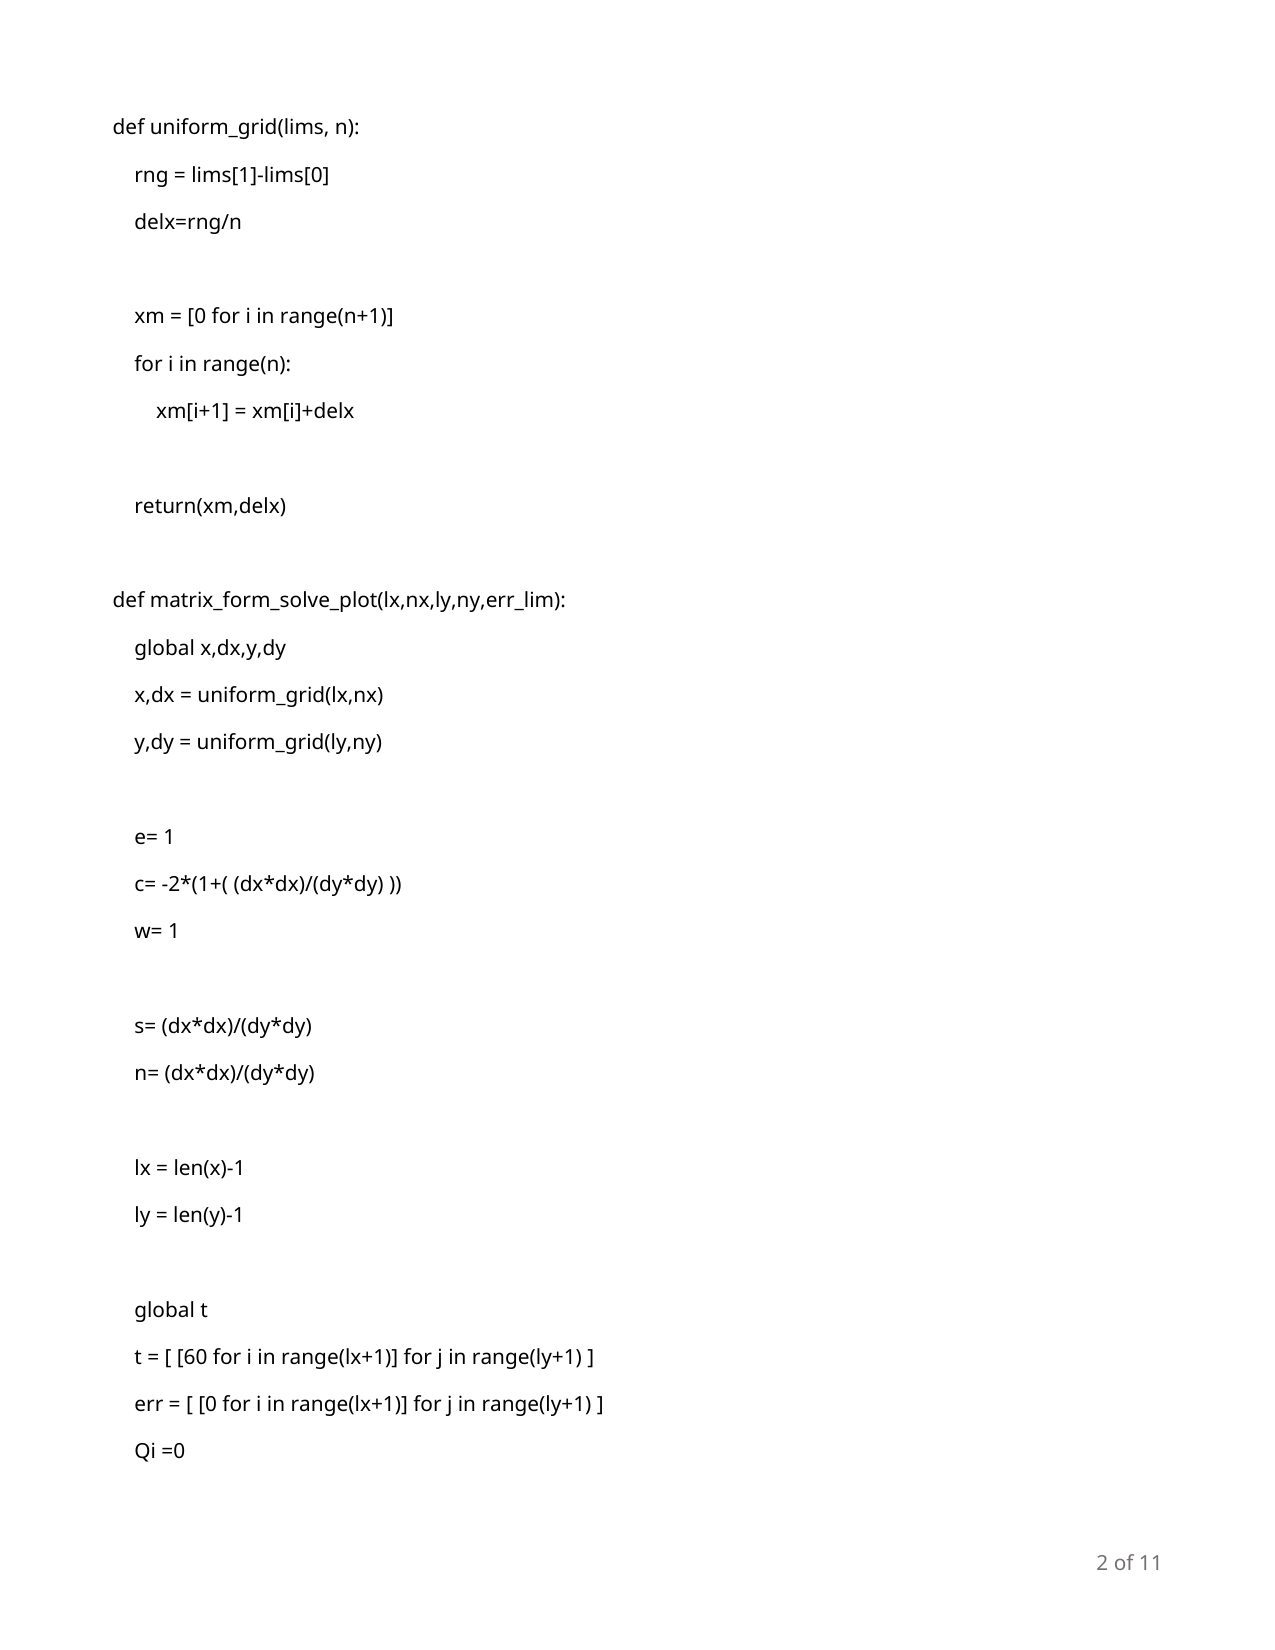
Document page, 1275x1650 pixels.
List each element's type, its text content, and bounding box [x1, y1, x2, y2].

text w= 1 [112, 916, 1162, 945]
text n= (dx*dx)/(dy*dy) [112, 1058, 1162, 1087]
text xm[i+1] = xm[i]+delx [112, 396, 1162, 425]
text rng = lims[1]-lims[0] [112, 160, 1162, 188]
text s= (dx*dx)/(dy*dy) [112, 1011, 1162, 1039]
text def matrix_form_solve_plot(lx,nx,ly,ny,err_lim): [112, 585, 1162, 614]
text def uniform_grid(lims, n): [112, 112, 1162, 141]
text c= -2*(1+( (dx*dx)/(dy*dy) )) [112, 869, 1162, 898]
text Qi =0 [112, 1437, 1162, 1465]
text t = [ [60 for i in range(lx+1)] for j in range(ly+1) ] [112, 1342, 1162, 1371]
text return(xm,delx) [112, 491, 1162, 519]
text lx = len(x)-1 [112, 1153, 1162, 1181]
text err = [ [0 for i in range(lx+1)] for j in range(ly+1) ] [112, 1389, 1162, 1418]
text global x,dx,y,dy [112, 633, 1162, 661]
text y,dy = uniform_grid(ly,ny) [112, 727, 1162, 756]
text xm = [0 for i in range(n+1)] [112, 302, 1162, 330]
text e= 1 [112, 822, 1162, 850]
text ly = len(y)-1 [112, 1200, 1162, 1229]
text for i in range(n): [112, 349, 1162, 377]
text x,dx = uniform_grid(lx,nx) [112, 680, 1162, 708]
text global t [112, 1295, 1162, 1323]
text delx=rng/n [112, 207, 1162, 236]
